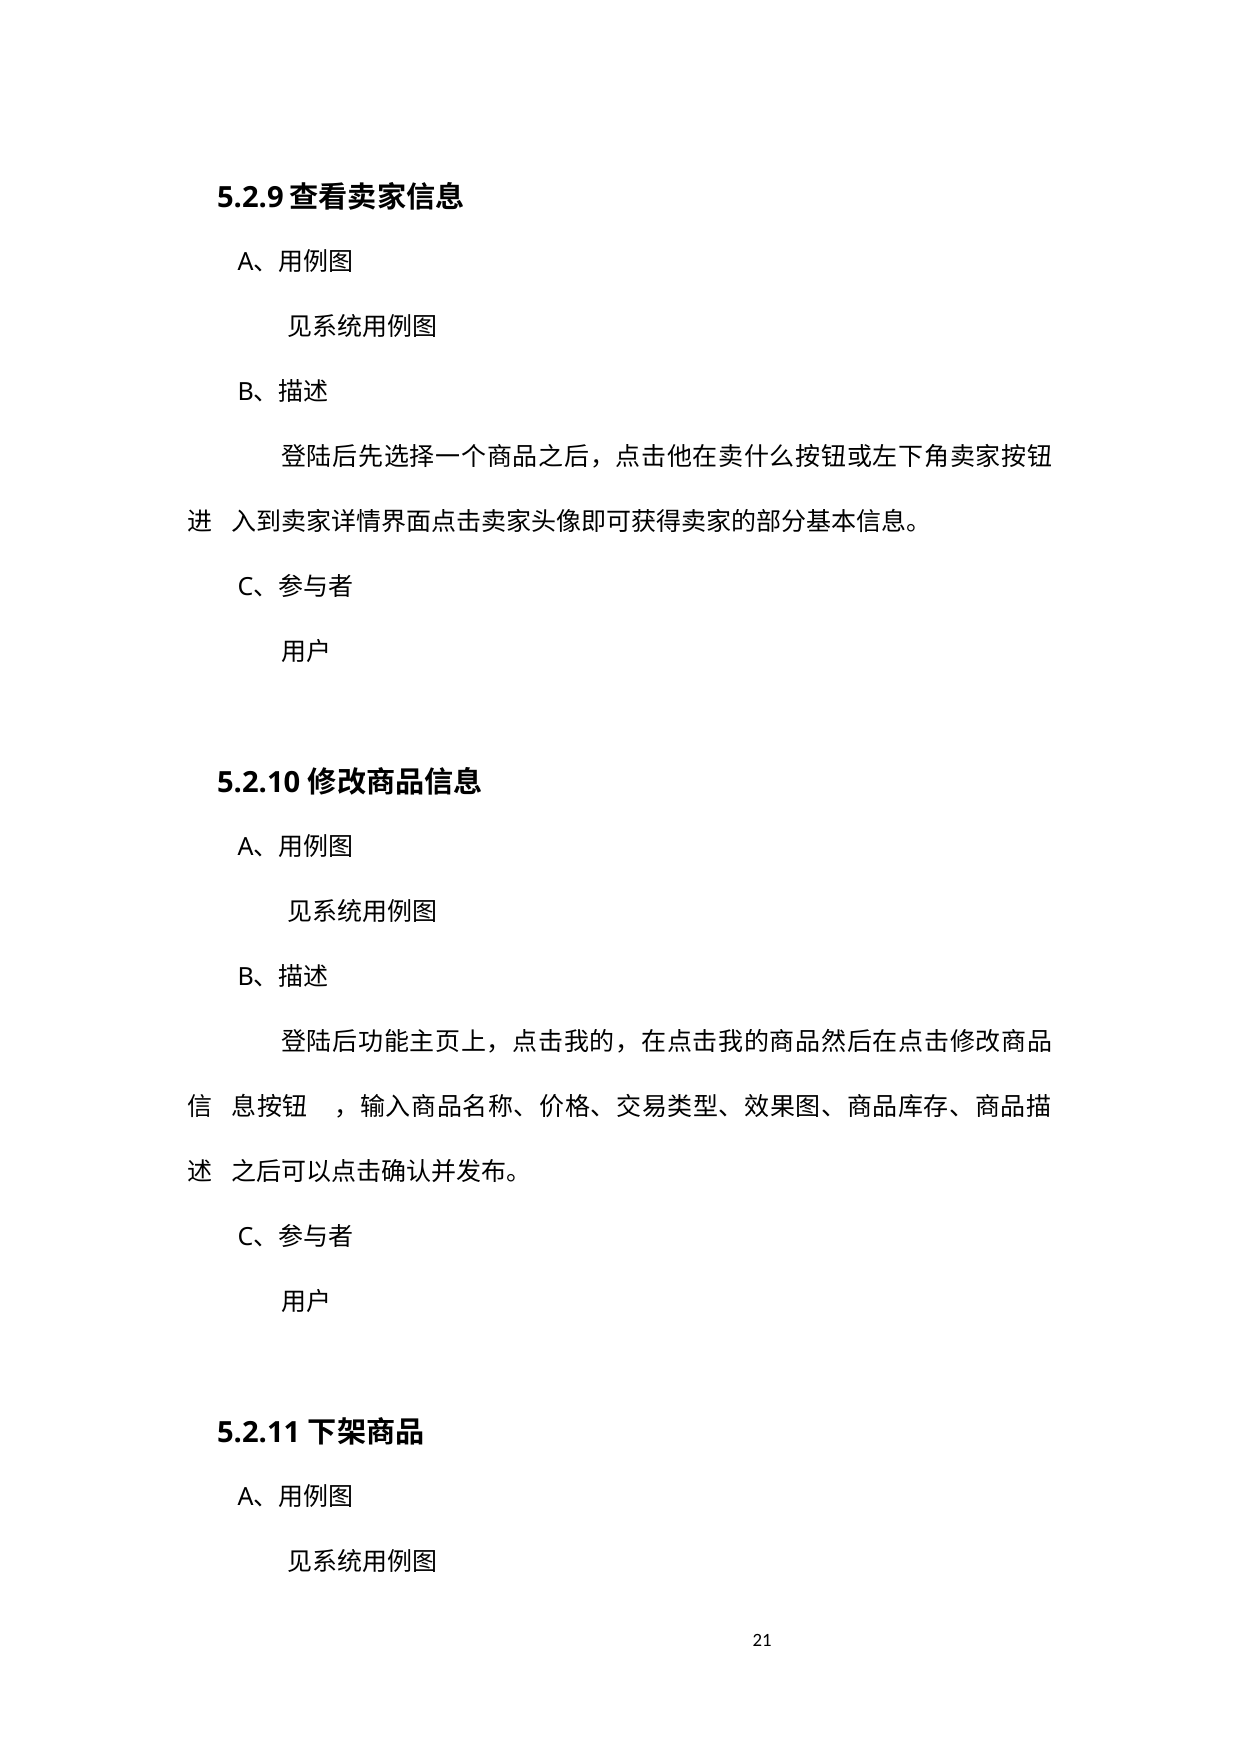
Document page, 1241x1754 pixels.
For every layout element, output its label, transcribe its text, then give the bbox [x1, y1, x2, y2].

text 登陆后功能主页上，点击我的，在点击我的商品然后在点击修改商品信 息按钮 ，输入商品名称、价格、交易类型、效果图、商品库存、商品描述 之后可以点击确认并发布。 [187, 1007, 1053, 1202]
text 见系统用例图 [187, 292, 1053, 357]
text 用户 [187, 617, 1053, 682]
text 5.2.9查看卖家信息 [187, 162, 1053, 227]
text A、用例图 [187, 812, 1053, 877]
text 5.2.10 修改商品信息 [187, 747, 1053, 812]
text C、参与者 [187, 552, 1053, 617]
text B、描述 [187, 357, 1053, 422]
text A、用例图 [187, 227, 1053, 292]
text 用户 [187, 1267, 1053, 1332]
text 5.2.11 下架商品 [187, 1397, 1053, 1462]
text A、用例图 [187, 1462, 1053, 1527]
text B、描述 [187, 942, 1053, 1007]
text 登陆后先选择一个商品之后，点击他在卖什么按钮或左下角卖家按钮进 入到卖家详情界面点击卖家头像即可获得卖家的部分基本信息。 [187, 422, 1053, 552]
text 见系统用例图 [187, 877, 1053, 942]
text 见系统用例图 [187, 1527, 1053, 1592]
text C、参与者 [187, 1202, 1053, 1267]
